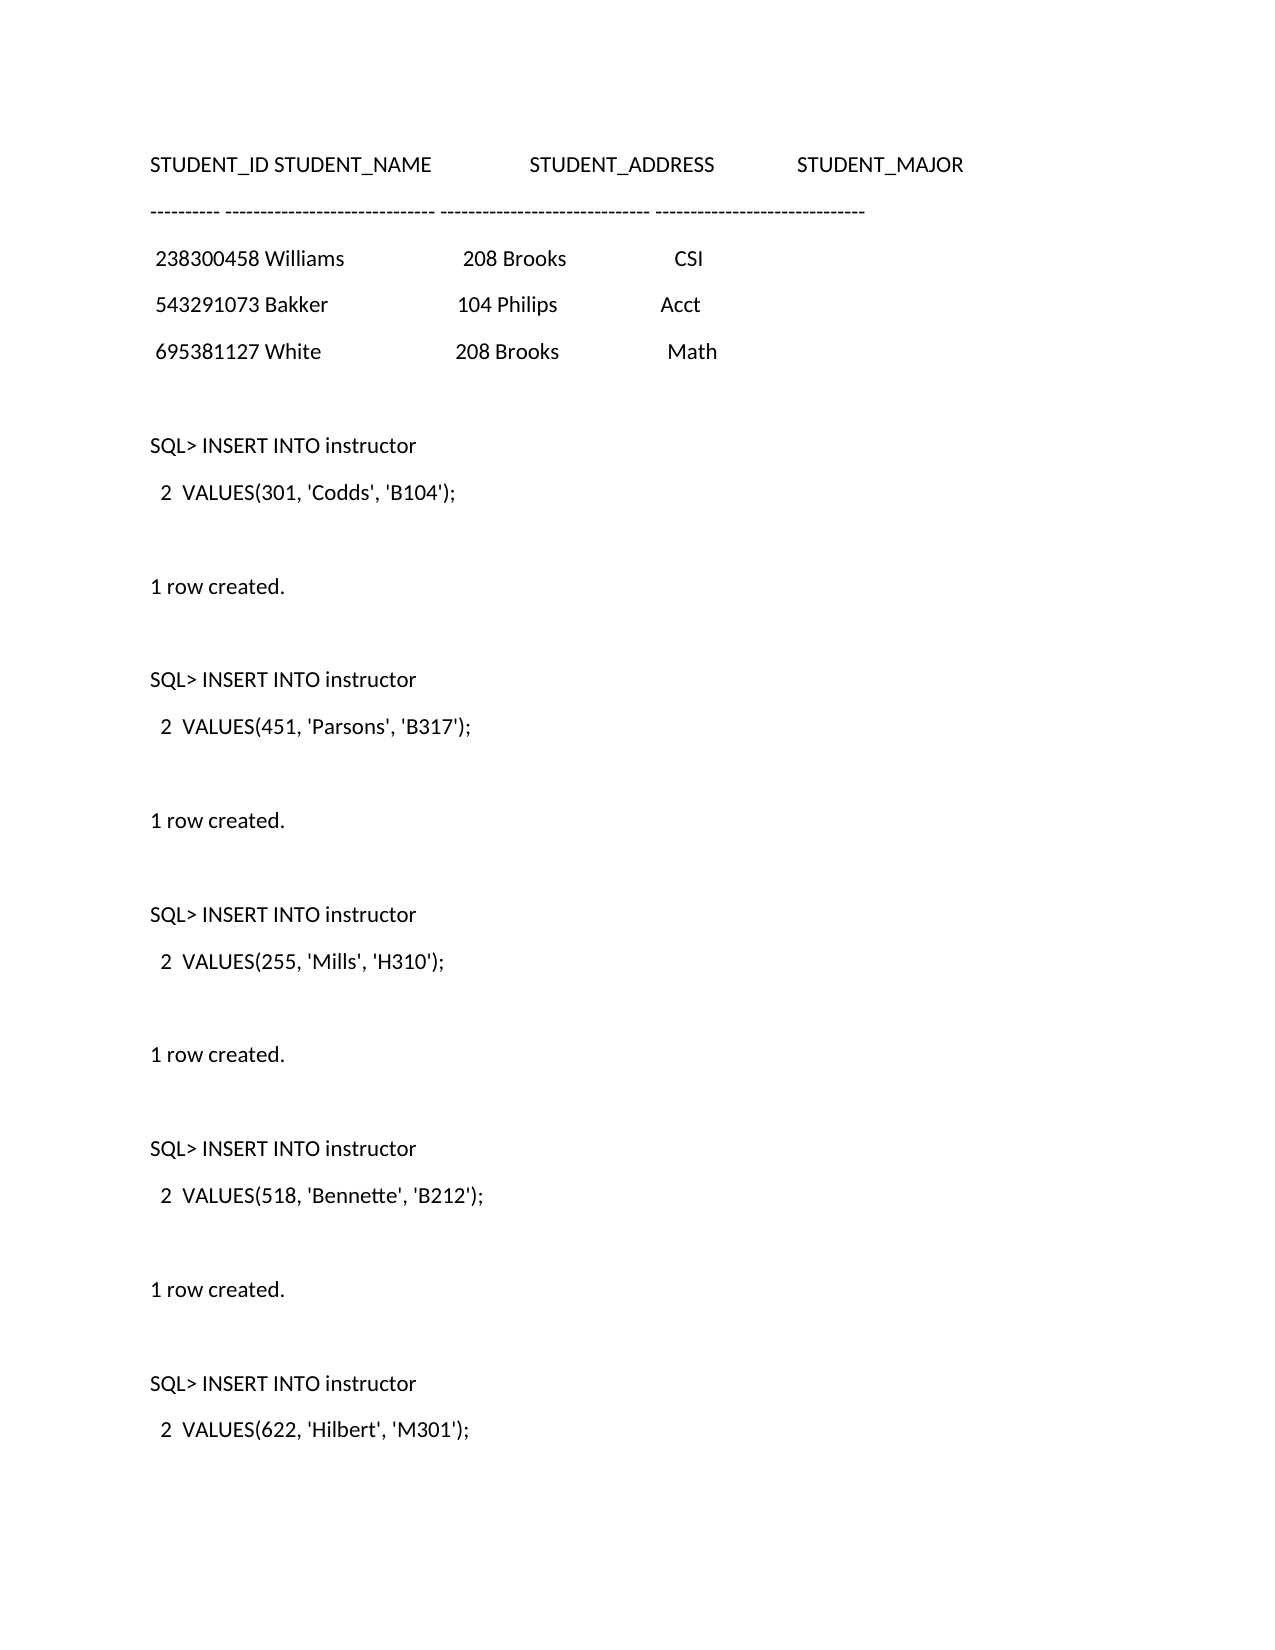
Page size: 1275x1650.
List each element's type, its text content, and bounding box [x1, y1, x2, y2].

text 2 VALUES(451, 'Parsons', 'B317'); [150, 712, 1125, 741]
text 2 VALUES(622, 'Hilbert', 'M301'); [150, 1416, 1125, 1444]
text SQL> INSERT INTO instructor [150, 1369, 1125, 1397]
text ---------- ------------------------------ ------------------------------ ------------------------------ [150, 197, 1125, 225]
text 2 VALUES(518, 'Bennette', 'B212'); [150, 1181, 1125, 1209]
text 543291073 Bakker 104 Philips Acct [150, 291, 1125, 319]
text 1 row created. [150, 1041, 1125, 1069]
text 2 VALUES(255, 'Mills', 'H310'); [150, 947, 1125, 975]
text SQL> INSERT INTO instructor [150, 1134, 1125, 1162]
text 695381127 White 208 Brooks Math [150, 337, 1125, 366]
text 238300458 Williams 208 Brooks CSI [150, 244, 1125, 272]
text 1 row created. [150, 1275, 1125, 1303]
text 1 row created. [150, 572, 1125, 600]
text 1 row created. [150, 806, 1125, 834]
text STUDENT_ID STUDENT_NAME STUDENT_ADDRESS STUDENT_MAJOR [150, 150, 1125, 178]
text SQL> INSERT INTO instructor [150, 666, 1125, 694]
text SQL> INSERT INTO instructor [150, 900, 1125, 928]
text SQL> INSERT INTO instructor [150, 431, 1125, 459]
text 2 VALUES(301, 'Codds', 'B104'); [150, 478, 1125, 506]
